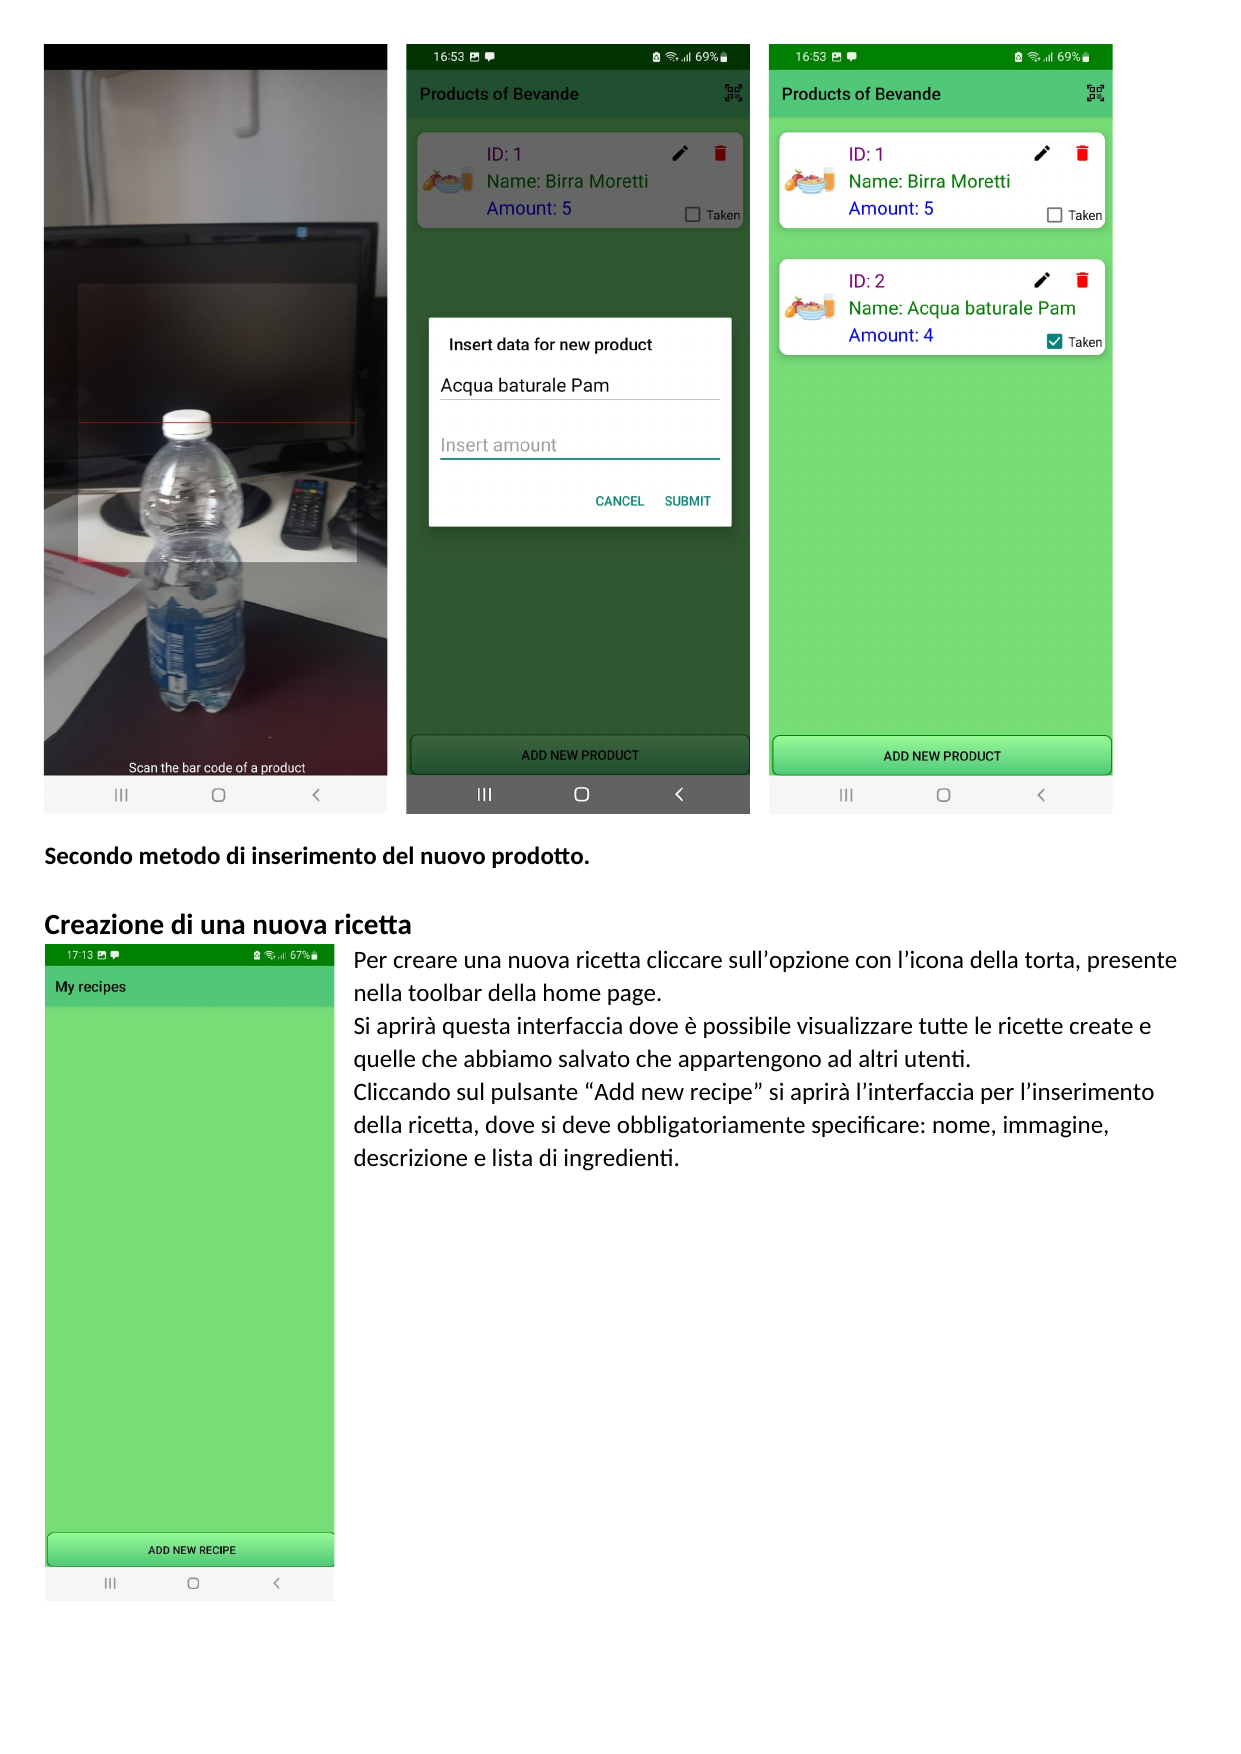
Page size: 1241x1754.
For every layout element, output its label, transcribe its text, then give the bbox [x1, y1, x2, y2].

text Creazione di una nuova ricetta [44, 906, 1196, 942]
text Si aprirà questa interfaccia dove è possibile visualizzare tutte le ricette create e quelle che abbiamo salvato che appartengono ad altri utenti. [335, 1010, 1196, 1074]
text Per creare una nuova ricetta cliccare sull’opzione con l’icona della torta, presente nella toolbar della home page. [335, 944, 1196, 1008]
text Cliccando sul pulsante “Add new recipe” si aprirà l’interfaccia per l’inserimento della ricetta, dove si deve obbligatoriamente specificare: nome, immagine, descrizione e lista di ingredienti. [335, 1076, 1196, 1173]
picture [43, 44, 388, 813]
picture [768, 44, 1113, 813]
picture [43, 944, 335, 1597]
picture [406, 44, 750, 813]
